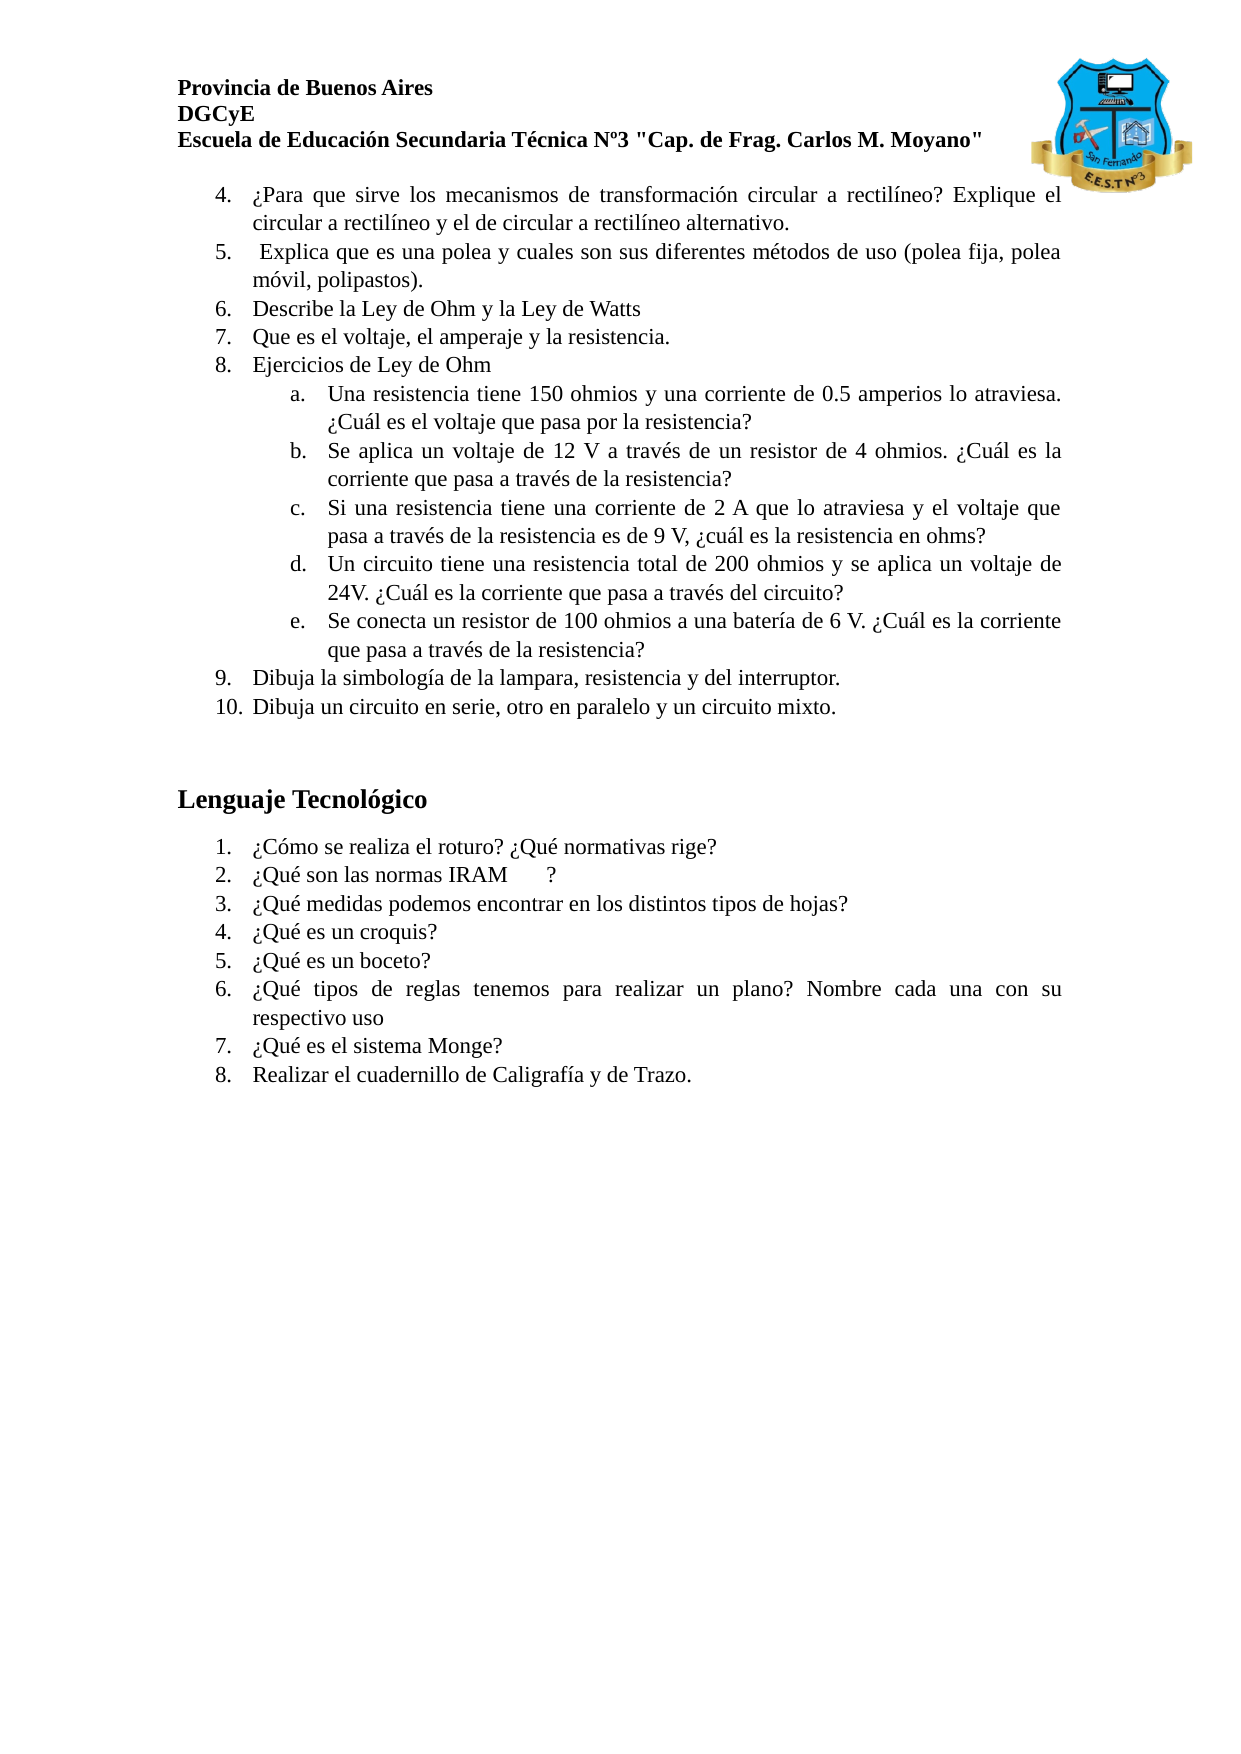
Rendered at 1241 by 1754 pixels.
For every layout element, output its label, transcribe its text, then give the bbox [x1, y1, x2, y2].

list Una resistencia tiene 150 ohmios y una corriente de 0.5 amperios lo atraviesa. ¿Cuál es el voltaje que pasa por la resistencia? [290, 380, 1063, 435]
list Si una resistencia tiene una corriente de 2 A que lo atraviesa y el voltaje que pasa a través de la resistencia es de 9 V, ¿cuál es la resistencia en ohms? [290, 494, 1063, 548]
list ¿Qué es un croquis? [215, 918, 1063, 945]
list Ejercicios de Ley de Ohm [215, 351, 1063, 378]
text Lenguaje Tecnológico [177, 783, 1063, 814]
list ¿Cómo se realiza el roturo? ¿Qué normativas rige? [215, 833, 1063, 859]
list ¿Qué tipos de reglas tenemos para realizar un plano? Nombre cada una con su respectivo uso [215, 975, 1063, 1030]
list Explica que es una polea y cuales son sus diferentes métodos de uso (polea fija, polea móvil, polipastos). [215, 238, 1063, 292]
list Se aplica un voltaje de 12 V a través de un resistor de 4 ohmios. ¿Cuál es la corriente que pasa a través de la resistencia? [290, 437, 1063, 492]
list Describe la Ley de Ohm y la Ley de Watts [215, 294, 1063, 321]
list ¿Qué medidas podemos encontrar en los distintos tipos de hojas? [215, 890, 1063, 916]
list Realizar el cuadernillo de Caligrafía y de Trazo. [215, 1061, 1063, 1087]
list Se conecta un resistor de 100 ohmios a una batería de 6 V. ¿Cuál es la corriente que pasa a través de la resistencia? [290, 607, 1063, 662]
list ¿Qué es un boceto? [215, 947, 1063, 973]
list Dibuja un circuito en serie, otro en paralelo y un circuito mixto. [215, 693, 1063, 719]
list Dibuja la simbología de la lampara, resistencia y del interruptor. [215, 664, 1063, 691]
picture [1031, 46, 1193, 200]
list ¿Qué es el sistema Monge? [215, 1032, 1063, 1058]
list ¿Qué son las normas IRAM ? [215, 862, 1063, 888]
list Un circuito tiene una resistencia total de 200 ohmios y se aplica un voltaje de 24V. ¿Cuál es la corriente que pasa a través del circuito? [290, 551, 1063, 605]
list ¿Para que sirve los mecanismos de transformación circular a rectilíneo? Explique el circular a rectilíneo y el de circular a rectilíneo alternativo. [215, 181, 1063, 236]
list Que es el voltaje, el amperaje y la resistencia. [215, 323, 1063, 349]
